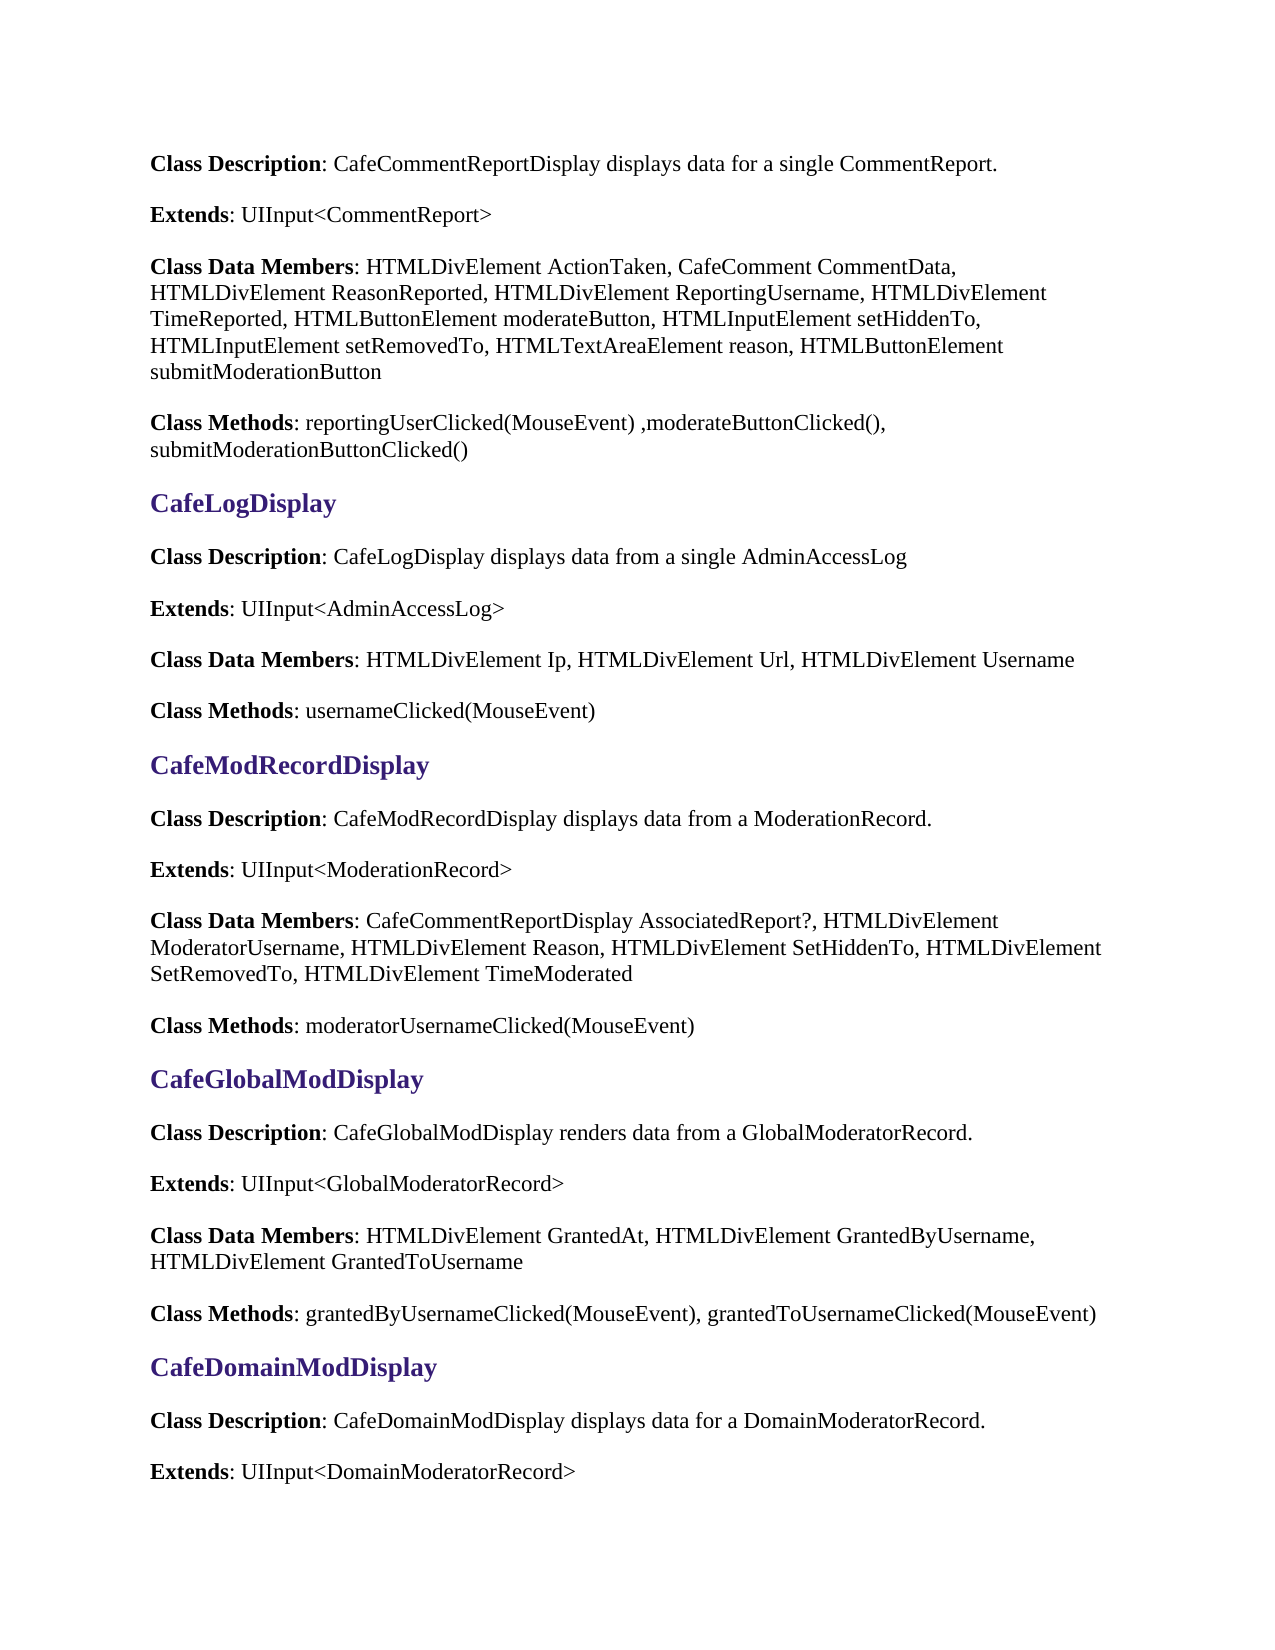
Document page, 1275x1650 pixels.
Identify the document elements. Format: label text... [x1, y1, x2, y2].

text Class Methods: moderatorUsernameClicked(MouseEvent) [150, 1012, 1125, 1038]
text Class Methods: reportingUserClicked(MouseEvent) ,moderateButtonClicked(), submitModerationButtonClicked() [150, 409, 1125, 462]
text Class Description: CafeLogDisplay displays data from a single AdminAccessLog [150, 543, 1125, 570]
text Extends: UIInput<AdminAccessLog> [150, 595, 1125, 621]
text Extends: UIInput<DomainModeratorRecord> [150, 1458, 1125, 1485]
text Extends: UIInput<GlobalModeratorRecord> [150, 1171, 1125, 1197]
text Extends: UIInput<ModerationRecord> [150, 856, 1125, 883]
text Class Methods: usernameClicked(MouseEvent) [150, 697, 1125, 724]
text Class Data Members: CafeCommentReportDisplay AssociatedReport?, HTMLDivElement ModeratorUsername, HTMLDivElement Reason, HTMLDivElement SetHiddenTo, HTMLDivElement SetRemovedTo, HTMLDivElement TimeModerated [150, 908, 1125, 987]
text Class Description: CafeGlobalModDisplay renders data from a GlobalModeratorRecord. [150, 1119, 1125, 1146]
text Class Description: CafeDomainModDisplay displays data for a DomainModeratorRecord. [150, 1407, 1125, 1433]
text CafeGlobalModDisplay [150, 1063, 1125, 1094]
text Extends: UIInput<CommentReport> [150, 201, 1125, 228]
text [150, 1299, 1125, 1326]
text Class Data Members: HTMLDivElement ActionTaken, CafeComment CommentData, HTMLDivElement ReasonReported, HTMLDivElement ReportingUsername, HTMLDivElement TimeReported, HTMLButtonElement moderateButton, HTMLInputElement setHiddenTo, HTMLInputElement setRemovedTo, HTMLTextAreaElement reason, HTMLButtonElement submitModerationButton [150, 253, 1125, 384]
text CafeModRecordDisplay [150, 749, 1125, 780]
text Class Description: CafeModRecordDisplay displays data from a ModerationRecord. [150, 805, 1125, 831]
text Class Data Members: HTMLDivElement GrantedAt, HTMLDivElement GrantedByUsername, HTMLDivElement GrantedToUsername [150, 1222, 1125, 1274]
text Class Data Members: HTMLDivElement Ip, HTMLDivElement Url, HTMLDivElement Username [150, 646, 1125, 672]
text Class Description: CafeCommentReportDisplay displays data for a single CommentReport. [150, 150, 1125, 176]
text CafeLogDisplay [150, 487, 1125, 518]
text CafeDomainModDisplay [150, 1351, 1125, 1382]
